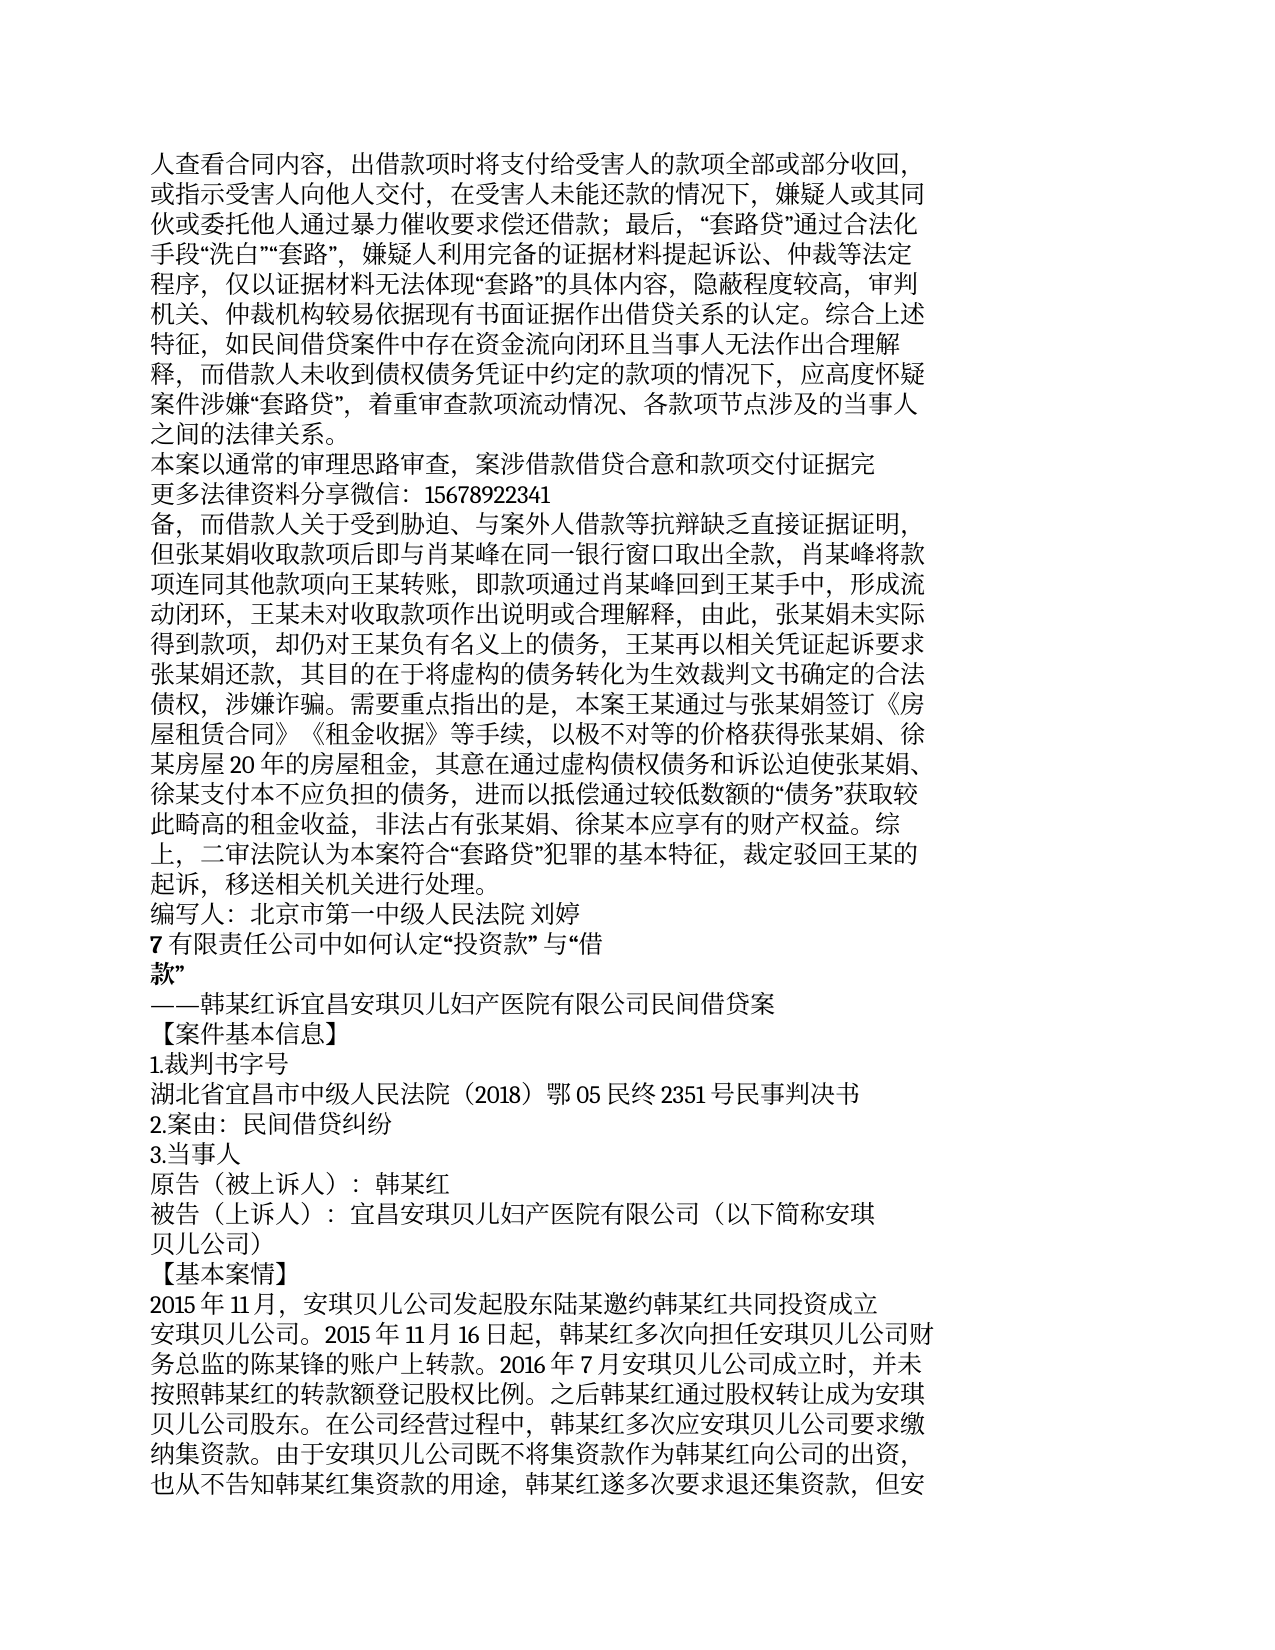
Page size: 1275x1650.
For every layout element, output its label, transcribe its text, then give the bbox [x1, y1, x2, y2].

text 3.当事人 [150, 1140, 1125, 1170]
text 更多法律资料分享微信：15678922341 [150, 480, 1125, 510]
text 贝儿公司股东。在公司经营过程中，韩某红多次应安琪贝儿公司要求缴 [150, 1410, 1125, 1440]
text 此畸高的租金收益，非法占有张某娟、徐某本应享有的财产权益。综 [150, 810, 1125, 840]
text 案件涉嫌“套路贷”，着重审查款项流动情况、各款项节点涉及的当事人 [150, 390, 1125, 420]
text 原告（被上诉人）：韩某红 [150, 1170, 1125, 1200]
text 动闭环，王某未对收取款项作出说明或合理解释，由此，张某娟未实际 [150, 600, 1125, 630]
text 徐某支付本不应负担的债务，进而以抵偿通过较低数额的“债务”获取较 [150, 780, 1125, 810]
text 按照韩某红的转款额登记股权比例。之后韩某红通过股权转让成为安琪 [150, 1380, 1125, 1410]
text 贝儿公司） [150, 1230, 1125, 1260]
text 2.案由：民间借贷纠纷 [150, 1110, 1125, 1140]
text 【基本案情】 [150, 1260, 1125, 1290]
text 1.裁判书字号 [150, 1050, 1125, 1080]
text 程序，仅以证据材料无法体现“套路”的具体内容，隐蔽程度较高，审判 [150, 270, 1125, 300]
text 款” [150, 960, 1125, 990]
text 特征，如民间借贷案件中存在资金流向闭环且当事人无法作出合理解 [150, 330, 1125, 360]
text ——韩某红诉宜昌安琪贝儿妇产医院有限公司民间借贷案 [150, 990, 1125, 1020]
text 纳集资款。由于安琪贝儿公司既不将集资款作为韩某红向公司的出资， [150, 1440, 1125, 1470]
text 屋租赁合同》《租金收据》等手续，以极不对等的价格获得张某娟、徐 [150, 720, 1125, 750]
text 被告（上诉人）：宜昌安琪贝儿妇产医院有限公司（以下简称安琪 [150, 1200, 1125, 1230]
text 释，而借款人未收到债权债务凭证中约定的款项的情况下，应高度怀疑 [150, 360, 1125, 390]
text 7 有限责任公司中如何认定“投资款” 与“借 [150, 930, 1125, 960]
text 编写人：北京市第一中级人民法院 刘婷 [150, 900, 1125, 930]
text 也从不告知韩某红集资款的用途，韩某红遂多次要求退还集资款，但安 [150, 1470, 1125, 1500]
text 手段“洗白”“套路”，嫌疑人利用完备的证据材料提起诉讼、仲裁等法定 [150, 240, 1125, 270]
text 伙或委托他人通过暴力催收要求偿还借款；最后，“套路贷”通过合法化 [150, 210, 1125, 240]
text 本案以通常的审理思路审查，案涉借款借贷合意和款项交付证据完 [150, 450, 1125, 480]
text 2015年11月，安琪贝儿公司发起股东陆某邀约韩某红共同投资成立 [150, 1290, 1125, 1320]
text 务总监的陈某锋的账户上转款。2016年7月安琪贝儿公司成立时，并未 [150, 1350, 1125, 1380]
text 备，而借款人关于受到胁迫、与案外人借款等抗辩缺乏直接证据证明， [150, 510, 1125, 540]
text 【案件基本信息】 [150, 1020, 1125, 1050]
text 项连同其他款项向王某转账，即款项通过肖某峰回到王某手中，形成流 [150, 570, 1125, 600]
text 安琪贝儿公司。2015年11月16日起，韩某红多次向担任安琪贝儿公司财 [150, 1320, 1125, 1350]
text 机关、仲裁机构较易依据现有书面证据作出借贷关系的认定。综合上述 [150, 300, 1125, 330]
text 上，二审法院认为本案符合“套路贷”犯罪的基本特征，裁定驳回王某的 [150, 840, 1125, 870]
text 但张某娟收取款项后即与肖某峰在同一银行窗口取出全款，肖某峰将款 [150, 540, 1125, 570]
text 人查看合同内容，出借款项时将支付给受害人的款项全部或部分收回， [150, 150, 1125, 180]
text 之间的法律关系。 [150, 420, 1125, 450]
text 起诉，移送相关机关进行处理。 [150, 870, 1125, 900]
text 得到款项，却仍对王某负有名义上的债务，王某再以相关凭证起诉要求 [150, 630, 1125, 660]
text 张某娟还款，其目的在于将虚构的债务转化为生效裁判文书确定的合法 [150, 660, 1125, 690]
text 湖北省宜昌市中级人民法院（2018）鄂05民终2351号民事判决书 [150, 1080, 1125, 1110]
text 债权，涉嫌诈骗。需要重点指出的是，本案王某通过与张某娟签订《房 [150, 690, 1125, 720]
text 或指示受害人向他人交付，在受害人未能还款的情况下，嫌疑人或其同 [150, 180, 1125, 210]
text 某房屋20年的房屋租金，其意在通过虚构债权债务和诉讼迫使张某娟、 [150, 750, 1125, 780]
